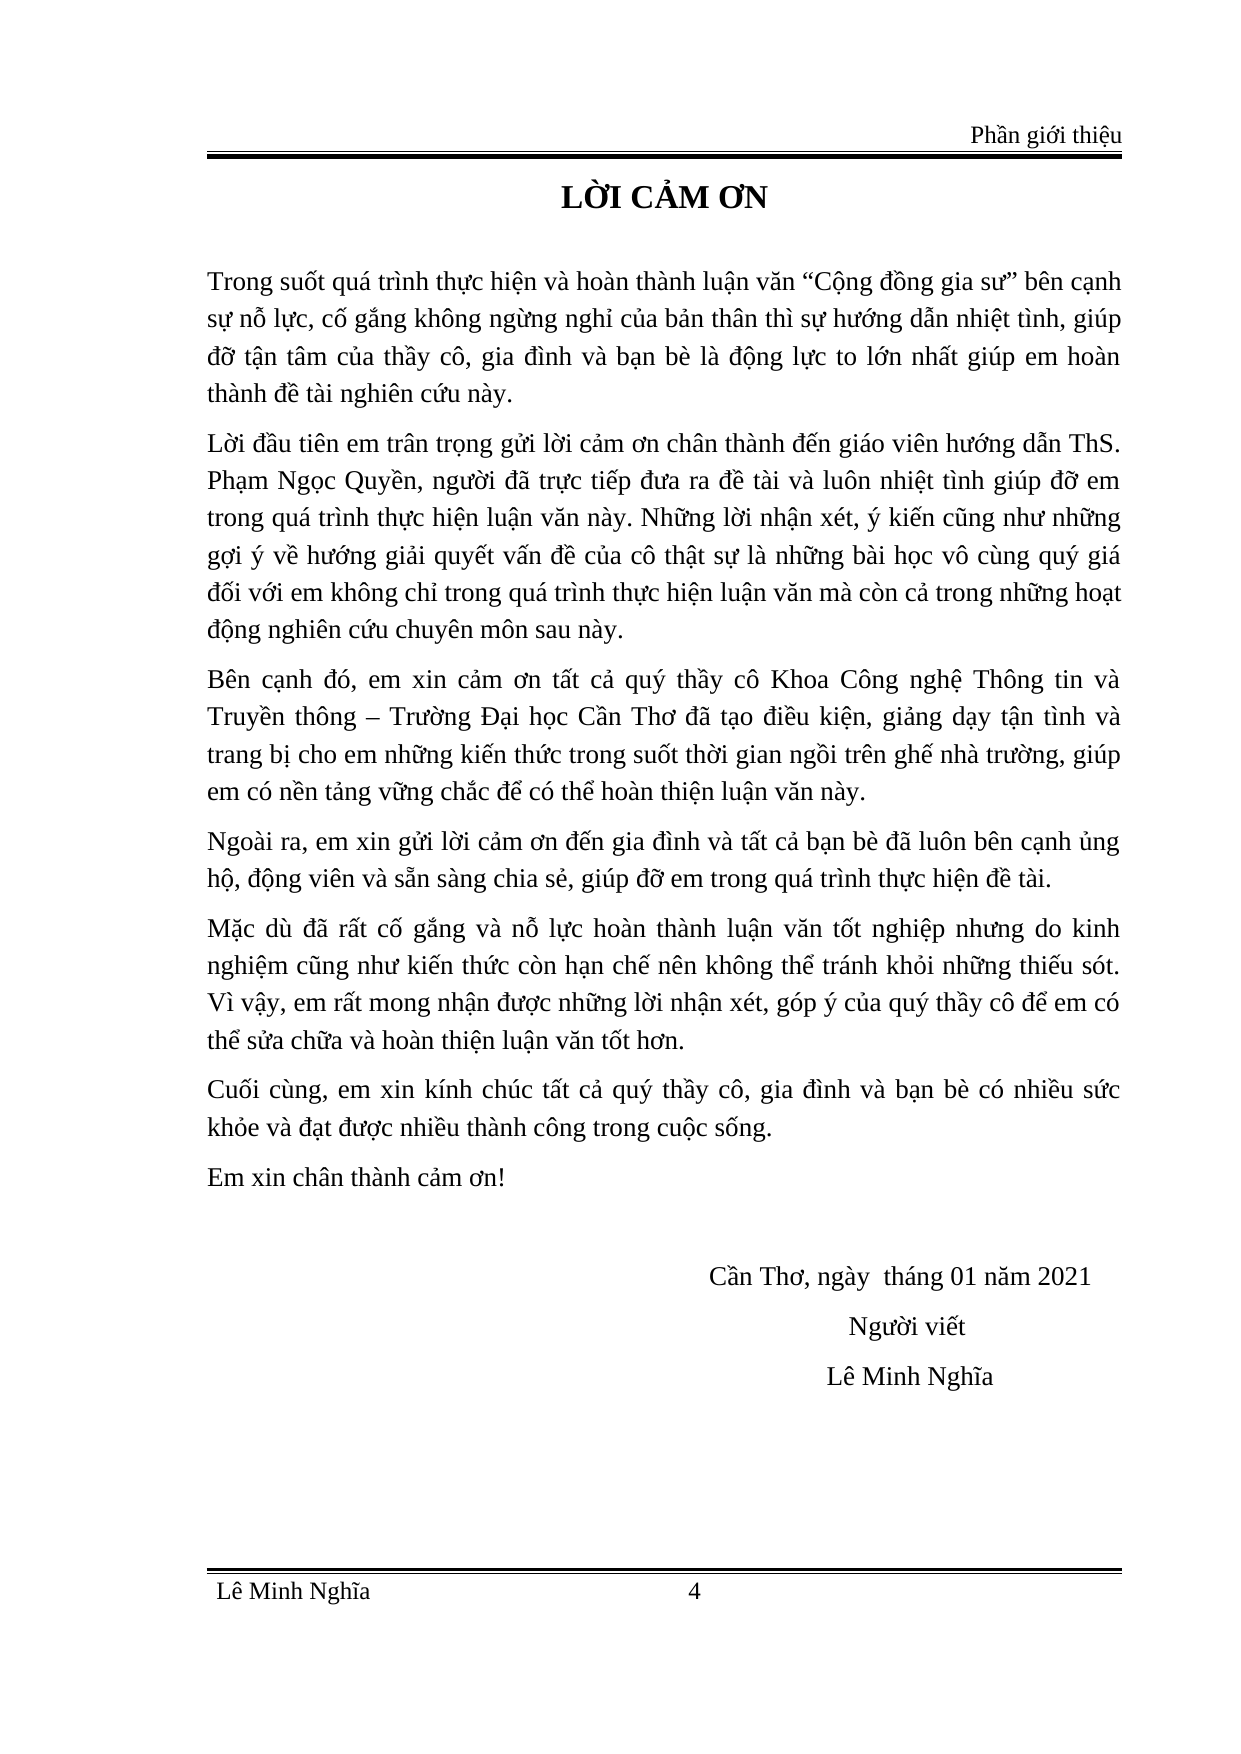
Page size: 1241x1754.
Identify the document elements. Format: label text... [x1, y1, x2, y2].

text Lời đầu tiên em trân trọng gửi lời cảm ơn chân thành đến giáo viên hướng dẫn ThS. Phạm Ngọc Quyền, người đã trực tiếp đưa ra đề tài và luôn nhiệt tình giúp đỡ em trong quá trình thực hiện luận văn này. Những lời nhận xét, ý kiến cũng như những gợi ý về hướng giải quyết vấn đề của cô thật sự là những bài học vô cùng quý giá đối với em không chỉ trong quá trình thực hiện luận văn mà còn cả trong những hoạt động nghiên cứu chuyên môn sau này. [207, 427, 1122, 644]
text Cuối cùng, em xin kính chúc tất cả quý thầy cô, gia đình và bạn bè có nhiều sức khỏe và đạt được nhiều thành công trong cuộc sống. [207, 1074, 1122, 1142]
subtitle LỜI CẢM ƠN [207, 177, 1122, 216]
text Trong suốt quá trình thực hiện và hoàn thành luận văn “Cộng đồng gia sư” bên cạnh sự nỗ lực, cố gắng không ngừng nghỉ của bản thân thì sự hướng dẫn nhiệt tình, giúp đỡ tận tâm của thầy cô, gia đình và bạn bè là động lực to lớn nhất giúp em hoàn thành đề tài nghiên cứu này. [207, 265, 1122, 408]
text Bên cạnh đó, em xin cảm ơn tất cả quý thầy cô Khoa Công nghệ Thông tin và Truyền thông – Trường Đại học Cần Thơ đã tạo điều kiện, giảng dạy tận tình và trang bị cho em những kiến thức trong suốt thời gian ngồi trên ghế nhà trường, giúp em có nền tảng vững chắc để có thể hoàn thiện luận văn này. [207, 663, 1122, 806]
text Người viết [207, 1310, 1122, 1341]
text Cần Thơ, ngày tháng 01 năm 2021 [266, 1260, 1122, 1291]
text Mặc dù đã rất cố gắng và nỗ lực hoàn thành luận văn tốt nghiệp nhưng do kinh nghiệm cũng như kiến thức còn hạn chế nên không thể tránh khỏi những thiếu sót. Vì vậy, em rất mong nhận được những lời nhận xét, góp ý của quý thầy cô để em có thể sửa chữa và hoàn thiện luận văn tốt hơn. [207, 912, 1122, 1055]
text Ngoài ra, em xin gửi lời cảm ơn đến gia đình và tất cả bạn bè đã luôn bên cạnh ủng hộ, động viên và sẵn sàng chia sẻ, giúp đỡ em trong quá trình thực hiện đề tài. [207, 825, 1122, 893]
text Lê Minh Nghĩa [732, 1360, 1122, 1391]
text Em xin chân thành cảm ơn! [207, 1161, 1122, 1192]
